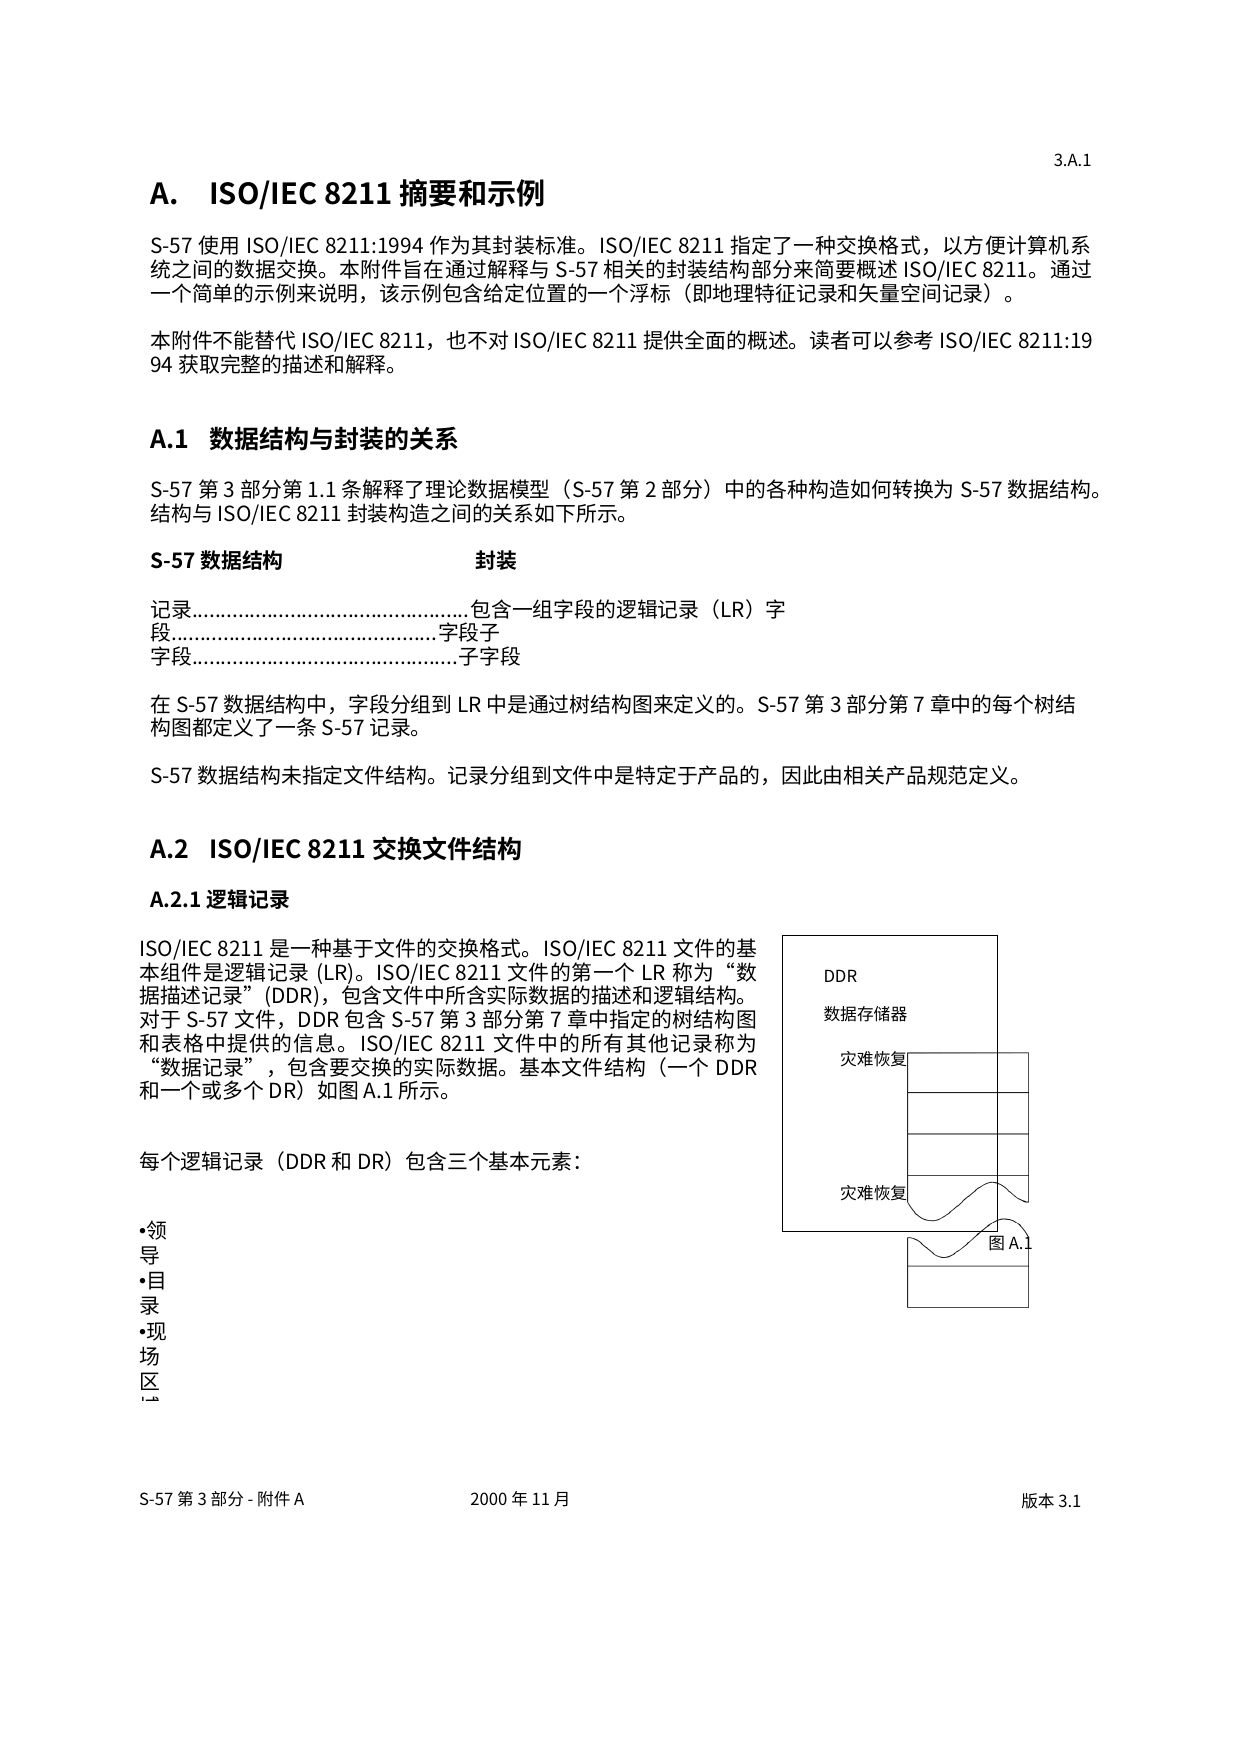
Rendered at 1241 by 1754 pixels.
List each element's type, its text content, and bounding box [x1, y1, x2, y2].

text S-57 第 3 部分第 1.1 条解释了理论数据模型（S-57 第 2 部分）中的各种构造如何转换为 S-57 数据结构。结构与 ISO/IEC 8211 封装构造之间的关系如下所示。 [150, 478, 1092, 526]
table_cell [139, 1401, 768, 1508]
text 3.A.1 [150, 148, 1091, 171]
text 本附件不能替代 ISO/IEC 8211，也不对 ISO/IEC 8211 提供全面的概述。读者可以参考 ISO/IEC 8211:1994 获取完整的描述和解释。 [150, 330, 1094, 377]
text A. ISO/IEC 8211 摘要和示例 [150, 172, 1094, 212]
text S-57 数据结构未指定文件结构。记录分组到文件中是特定于产品的，因此由相关产品规范定义。 [150, 764, 1094, 788]
text A.2.1 逻辑记录 [150, 885, 1094, 913]
text 记录................................................包含一组字段的逻辑记录（LR）字段..............................................字段子 字段..............................................子字段 [150, 598, 914, 669]
text S-57 使用 ISO/IEC 8211:1994 作为其封装标准。ISO/IEC 8211 指定了一种交换格式，以方便计算机系统之间的数据交换。本附件旨在通过解释与 S-57 相关的封装结构部分来简要概述 ISO/IEC 8211。通过一个简单的示例来说明，该示例包含给定位置的一个浮标（即地理特征记录和矢量空间记录）。 [150, 235, 1092, 306]
text A.2 ISO/IEC 8211 交换文件结构 [150, 831, 1094, 866]
text S-57 数据结构 封装 [150, 546, 1094, 574]
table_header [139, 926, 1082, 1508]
text A.1 数据结构与封装的关系 [150, 421, 1094, 455]
text 在 S-57 数据结构中，字段分组到 LR 中是通过树结构图来定义的。S-57 第 3 部分第 7 章中的每个树结构图都定义了一条 S-57 记录。 [150, 693, 1094, 741]
